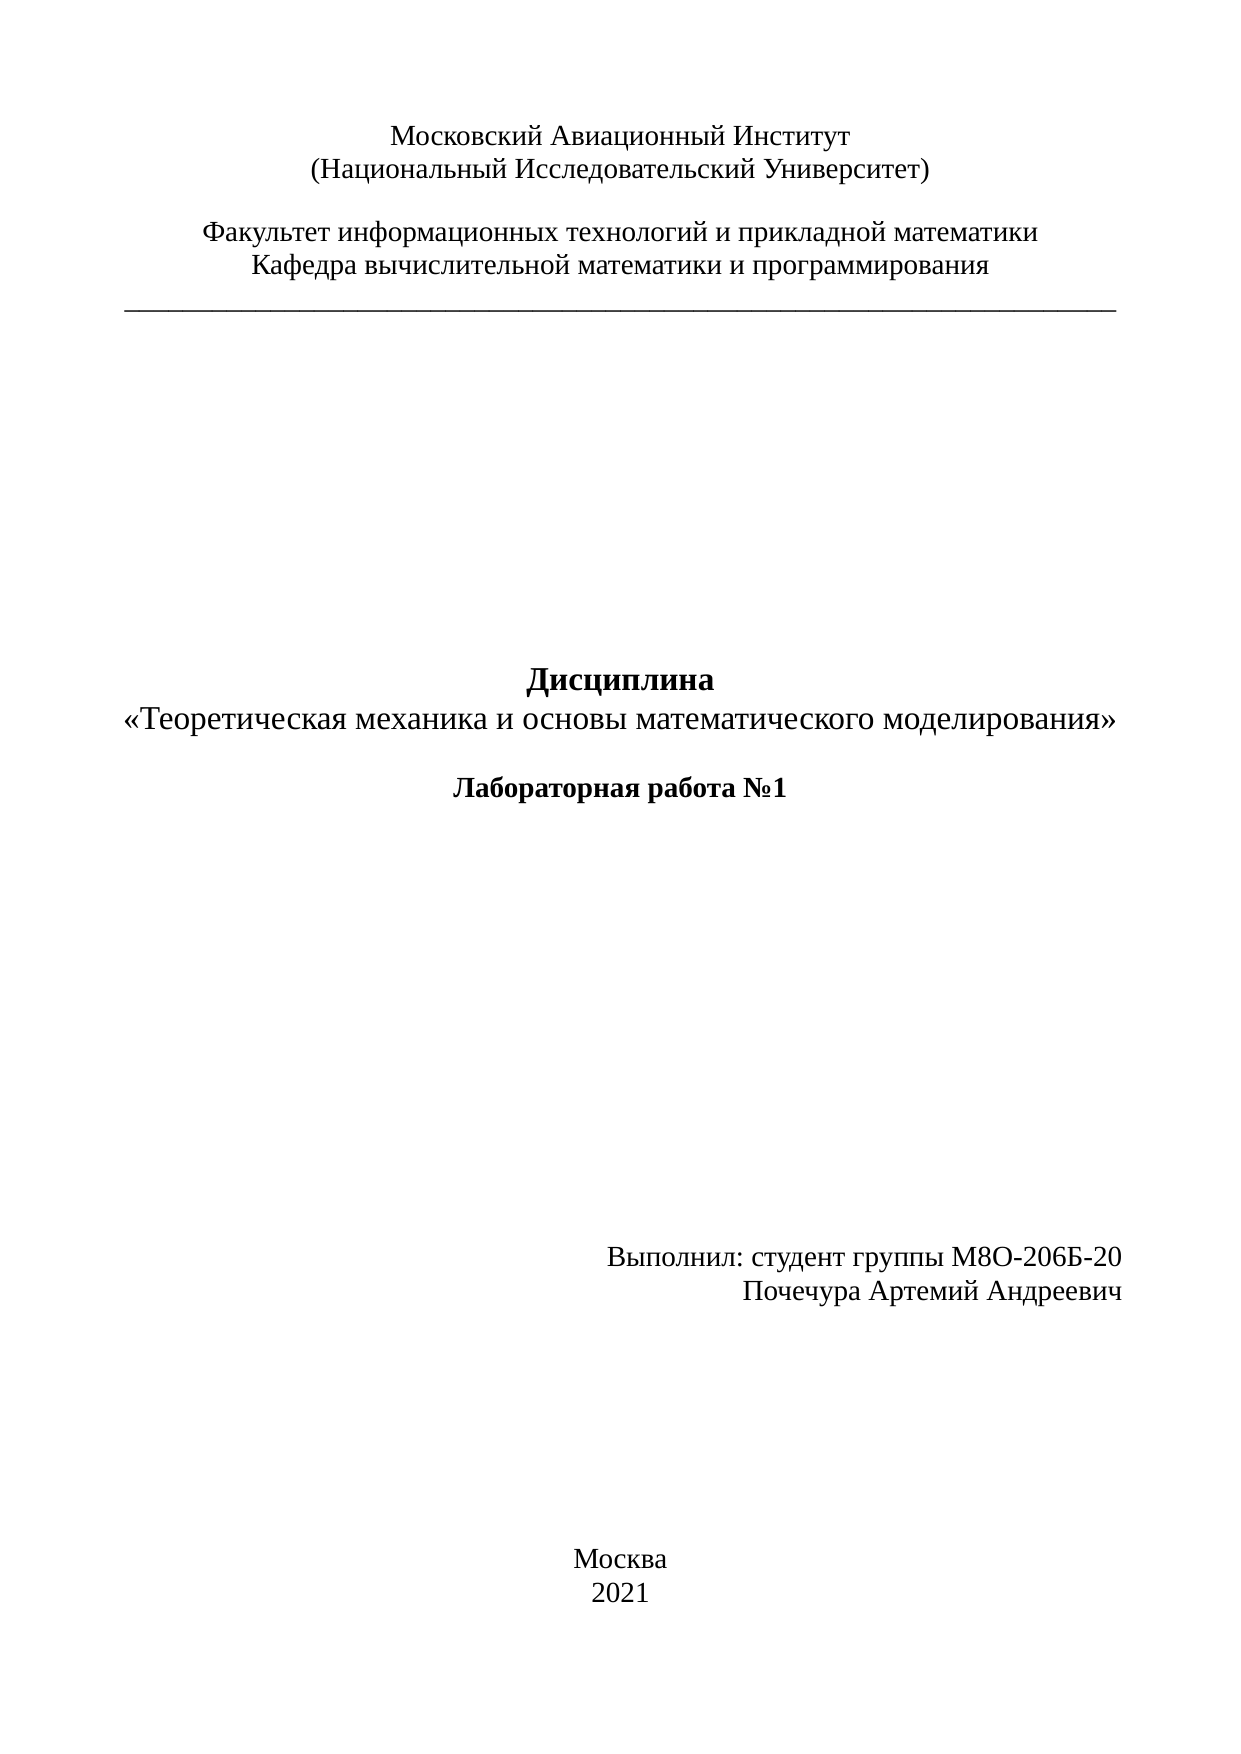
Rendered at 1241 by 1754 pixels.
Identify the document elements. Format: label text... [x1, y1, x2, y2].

text Дисциплина [118, 631, 1122, 698]
text 2021 [118, 1575, 1122, 1608]
text Московский Авиационный Институт [118, 118, 1122, 152]
text Кафедра вычислительной математики и программирования [118, 247, 1122, 281]
text Почечура Артемий Андреевич [118, 1273, 1122, 1306]
text ____________________________________________________________________ [118, 281, 1122, 314]
text (Национальный Исследовательский Университет) [118, 152, 1122, 185]
text Лабораторная работа №1 [118, 770, 1122, 803]
text «Теоретическая механика и основы математического моделирования» [118, 698, 1122, 736]
text Выполнил: студент группы М8О-206Б-20 [118, 1239, 1122, 1273]
text Москва [118, 1541, 1122, 1575]
text Факультет информационных технологий и прикладной математики [118, 214, 1122, 247]
